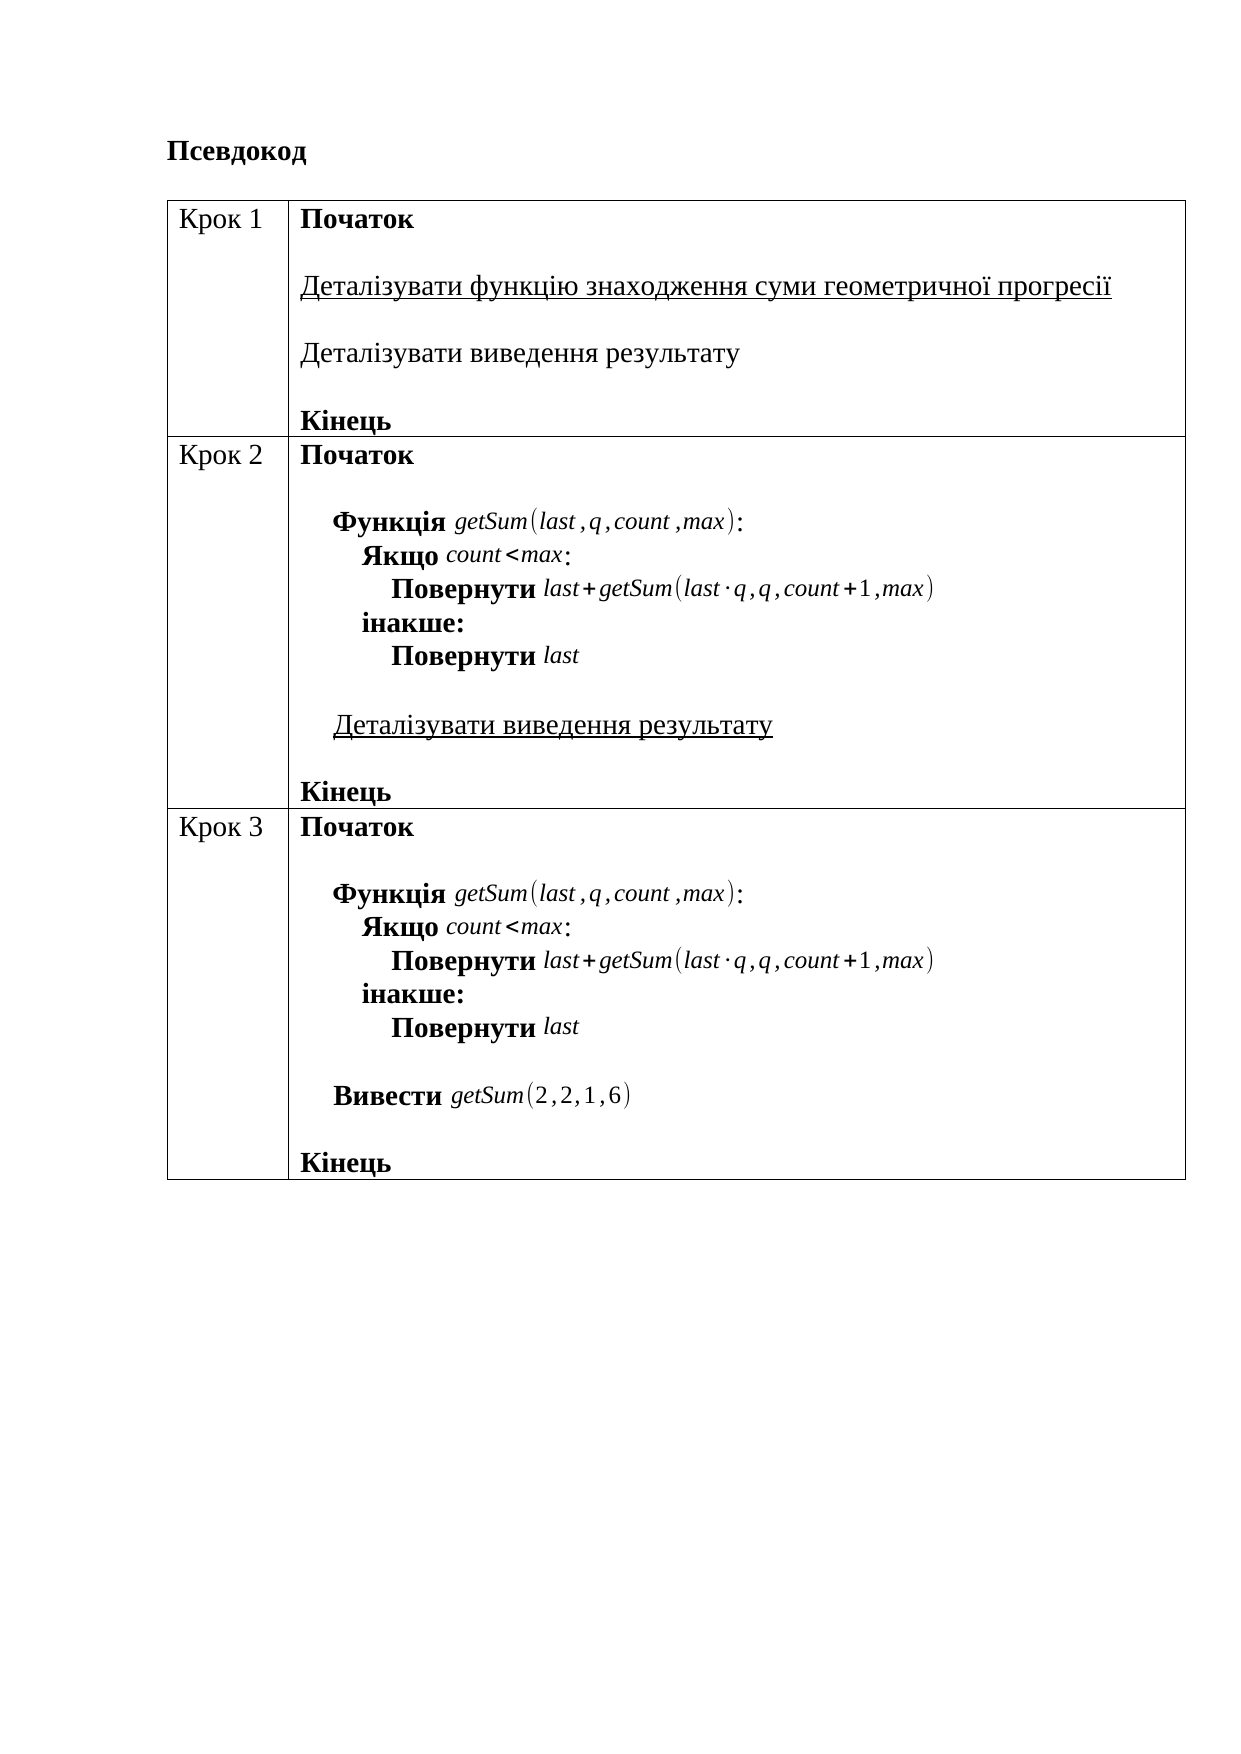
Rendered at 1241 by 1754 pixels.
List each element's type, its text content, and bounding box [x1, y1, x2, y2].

text Псевдокод [167, 133, 1163, 167]
table_cell Крок 2 [168, 437, 288, 808]
table_cell Початок Функція : Якщо : Повернути інакше: Повернути Деталізувати виведення результату Кінець [289, 437, 1185, 808]
table_cell Крок 3 [168, 809, 288, 1179]
table_header Крок 1 [168, 201, 288, 436]
table_cell Початок Функція : Якщо : Повернути інакше: Повернути Вивести Кінець [289, 809, 1185, 1179]
table_header Початок Деталізувати функцію знаходження суми геометричної прогресії Деталізувати виведення результату Кінець [289, 201, 1185, 436]
